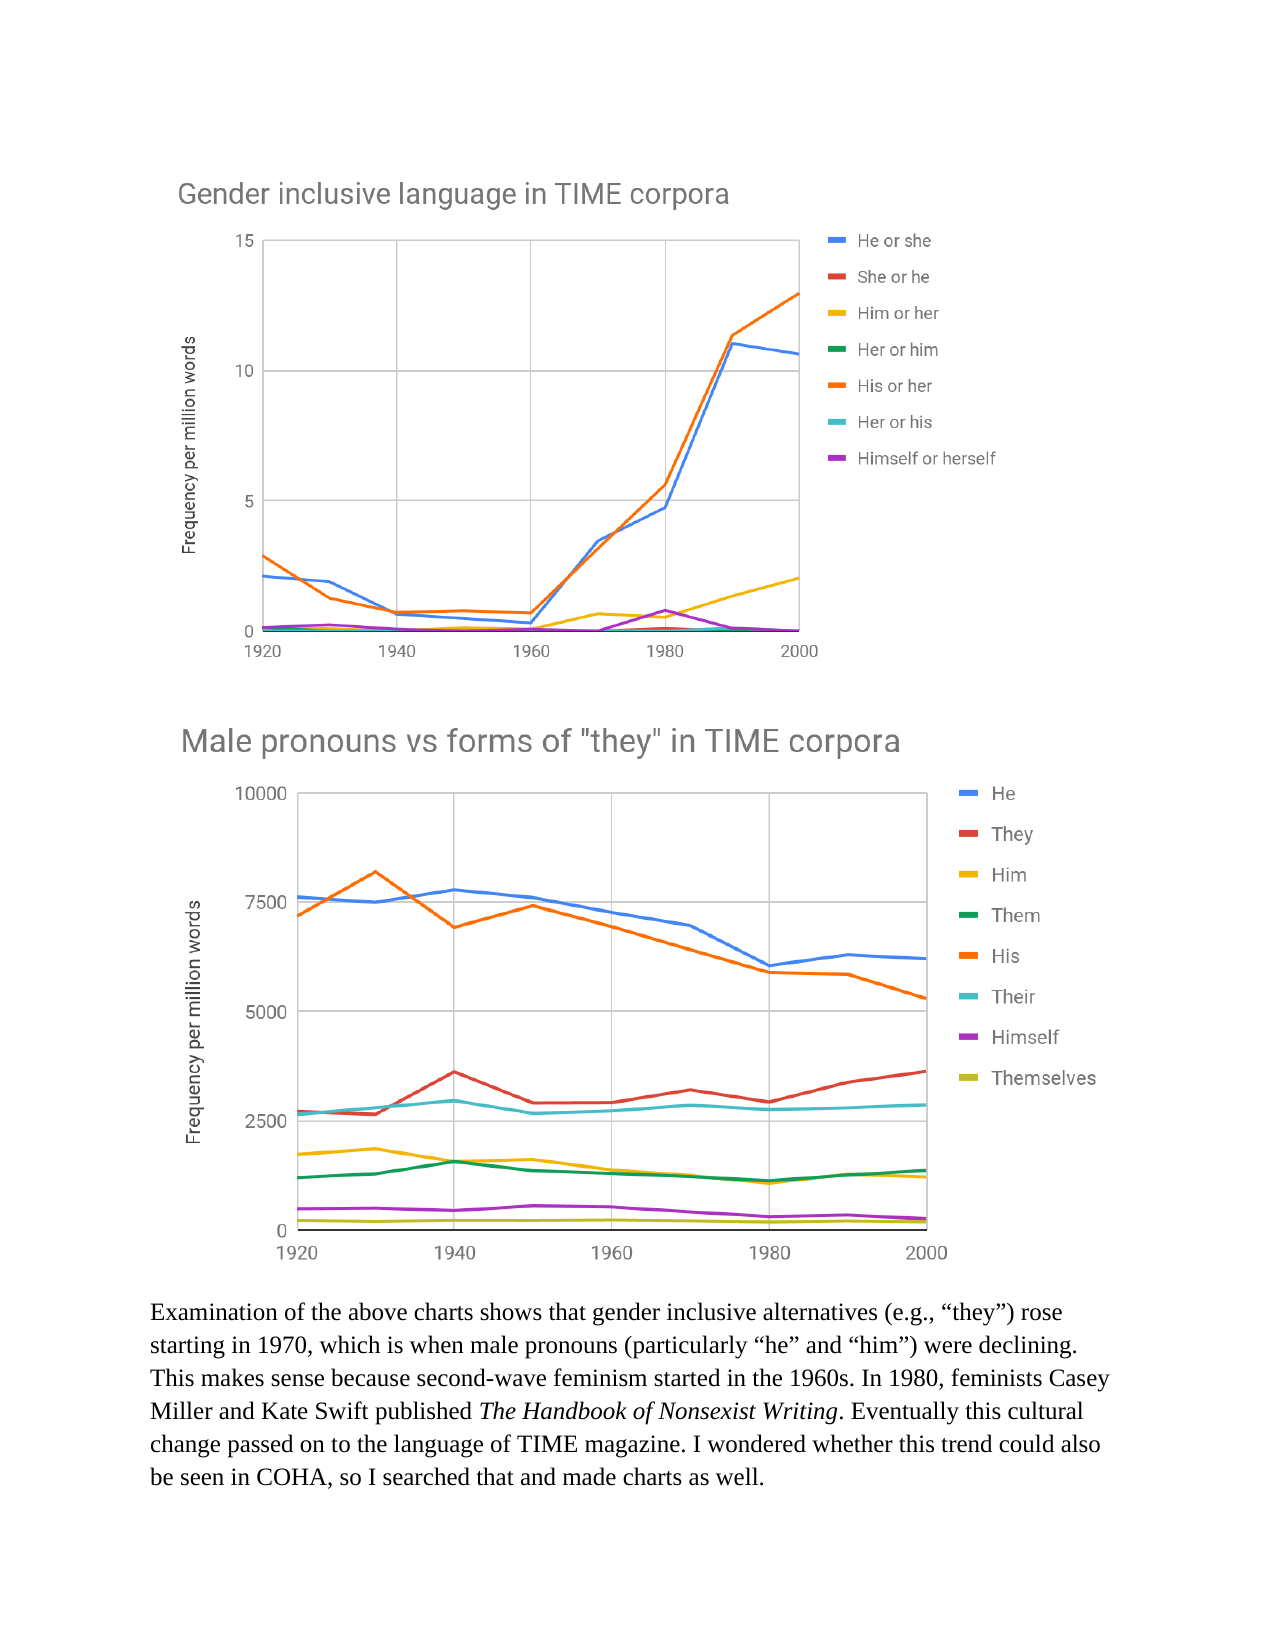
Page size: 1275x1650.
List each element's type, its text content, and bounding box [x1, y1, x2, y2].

text Examination of the above charts shows that gender inclusive alternatives (e.g., “they”) rose starting in 1970, which is when male pronouns (particularly “he” and “him”) were declining. This makes sense because second-wave feminism started in the 1960s. In 1980, feminists Casey Miller and Kate Swift published The Handbook of Nonsexist Writing. Eventually this cultural change passed on to the language of TIME magazine. I wondered whether this trend could also be seen in COHA, so I searched that and made charts as well. [150, 1297, 1125, 1491]
picture [150, 691, 1125, 1294]
picture [150, 150, 1022, 688]
